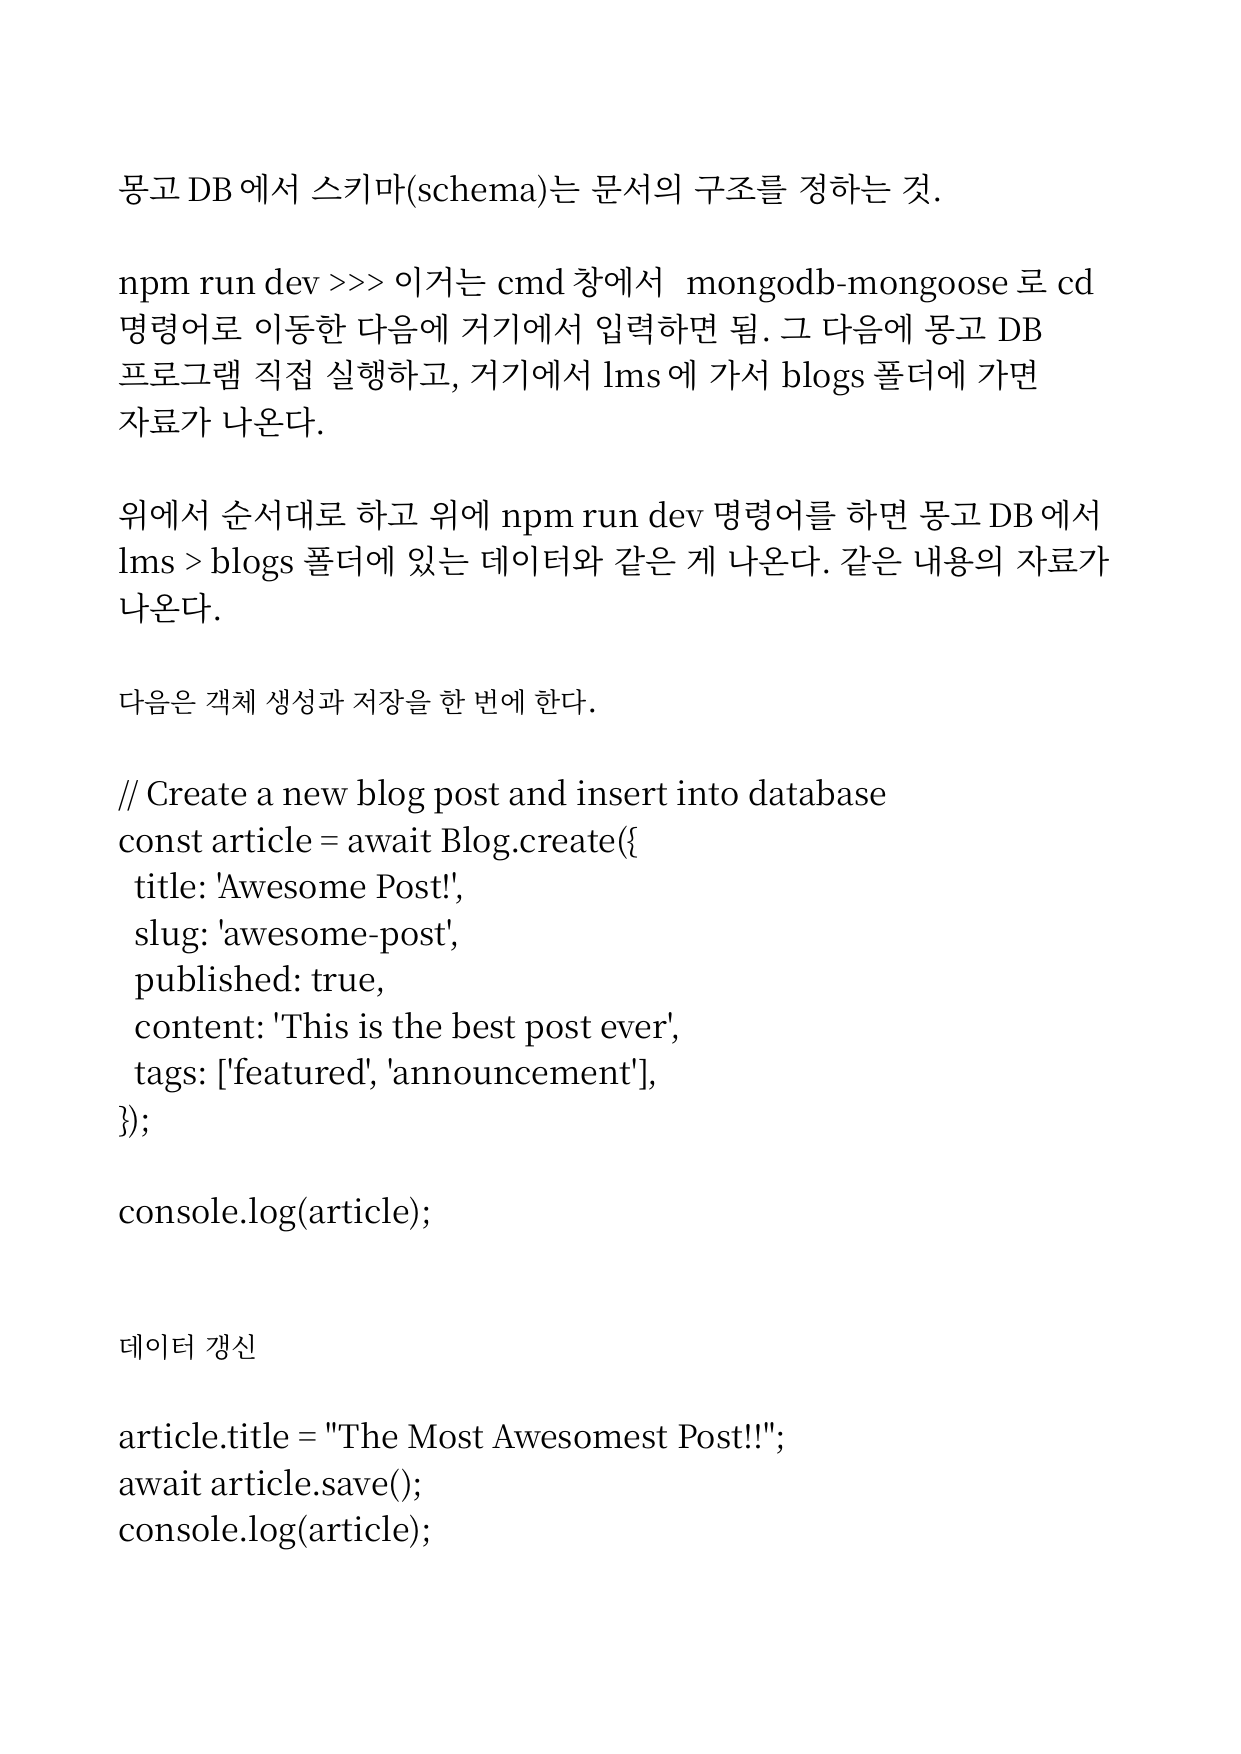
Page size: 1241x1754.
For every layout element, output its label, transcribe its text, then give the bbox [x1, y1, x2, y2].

text title: 'Awesome Post!', [118, 861, 1122, 908]
text const article = await Blog.create({ [118, 815, 1122, 861]
text // Create a new blog post and insert into database [118, 768, 1122, 815]
text 몽고DB에서 스키마(schema)는 문서의 구조를 정하는 것. [118, 164, 1122, 211]
text 다음은 객체 생성과 저장을 한 번에 한다. [118, 676, 1122, 722]
text }); [118, 1094, 1122, 1140]
text await article.save(); [118, 1458, 1122, 1504]
text published: true, [118, 954, 1122, 1001]
text console.log(article); [118, 1187, 1122, 1233]
text 위에서 순서대로 하고 위에 npm run dev 명령어를 하면 몽고DB에서 lms > blogs 폴더에 있는 데이터와 같은 게 나온다. 같은 내용의 자료가 나온다. [118, 490, 1122, 629]
text content: 'This is the best post ever', [118, 1001, 1122, 1047]
text tags: ['featured', 'announcement'], [118, 1047, 1122, 1094]
text console.log(article); [118, 1504, 1122, 1551]
text 데이터 갱신 [118, 1326, 1122, 1365]
text slug: 'awesome-post', [118, 908, 1122, 954]
text article.title = "The Most Awesomest Post!!"; [118, 1411, 1122, 1458]
text npm run dev >>> 이거는 cmd창에서 mongodb-mongoose로 cd 명령어로 이동한 다음에 거기에서 입력하면 됨. 그 다음에 몽고 DB 프로그램 직접 실행하고, 거기에서 lms에 가서 blogs 폴더에 가면 자료가 나온다. [118, 257, 1122, 443]
